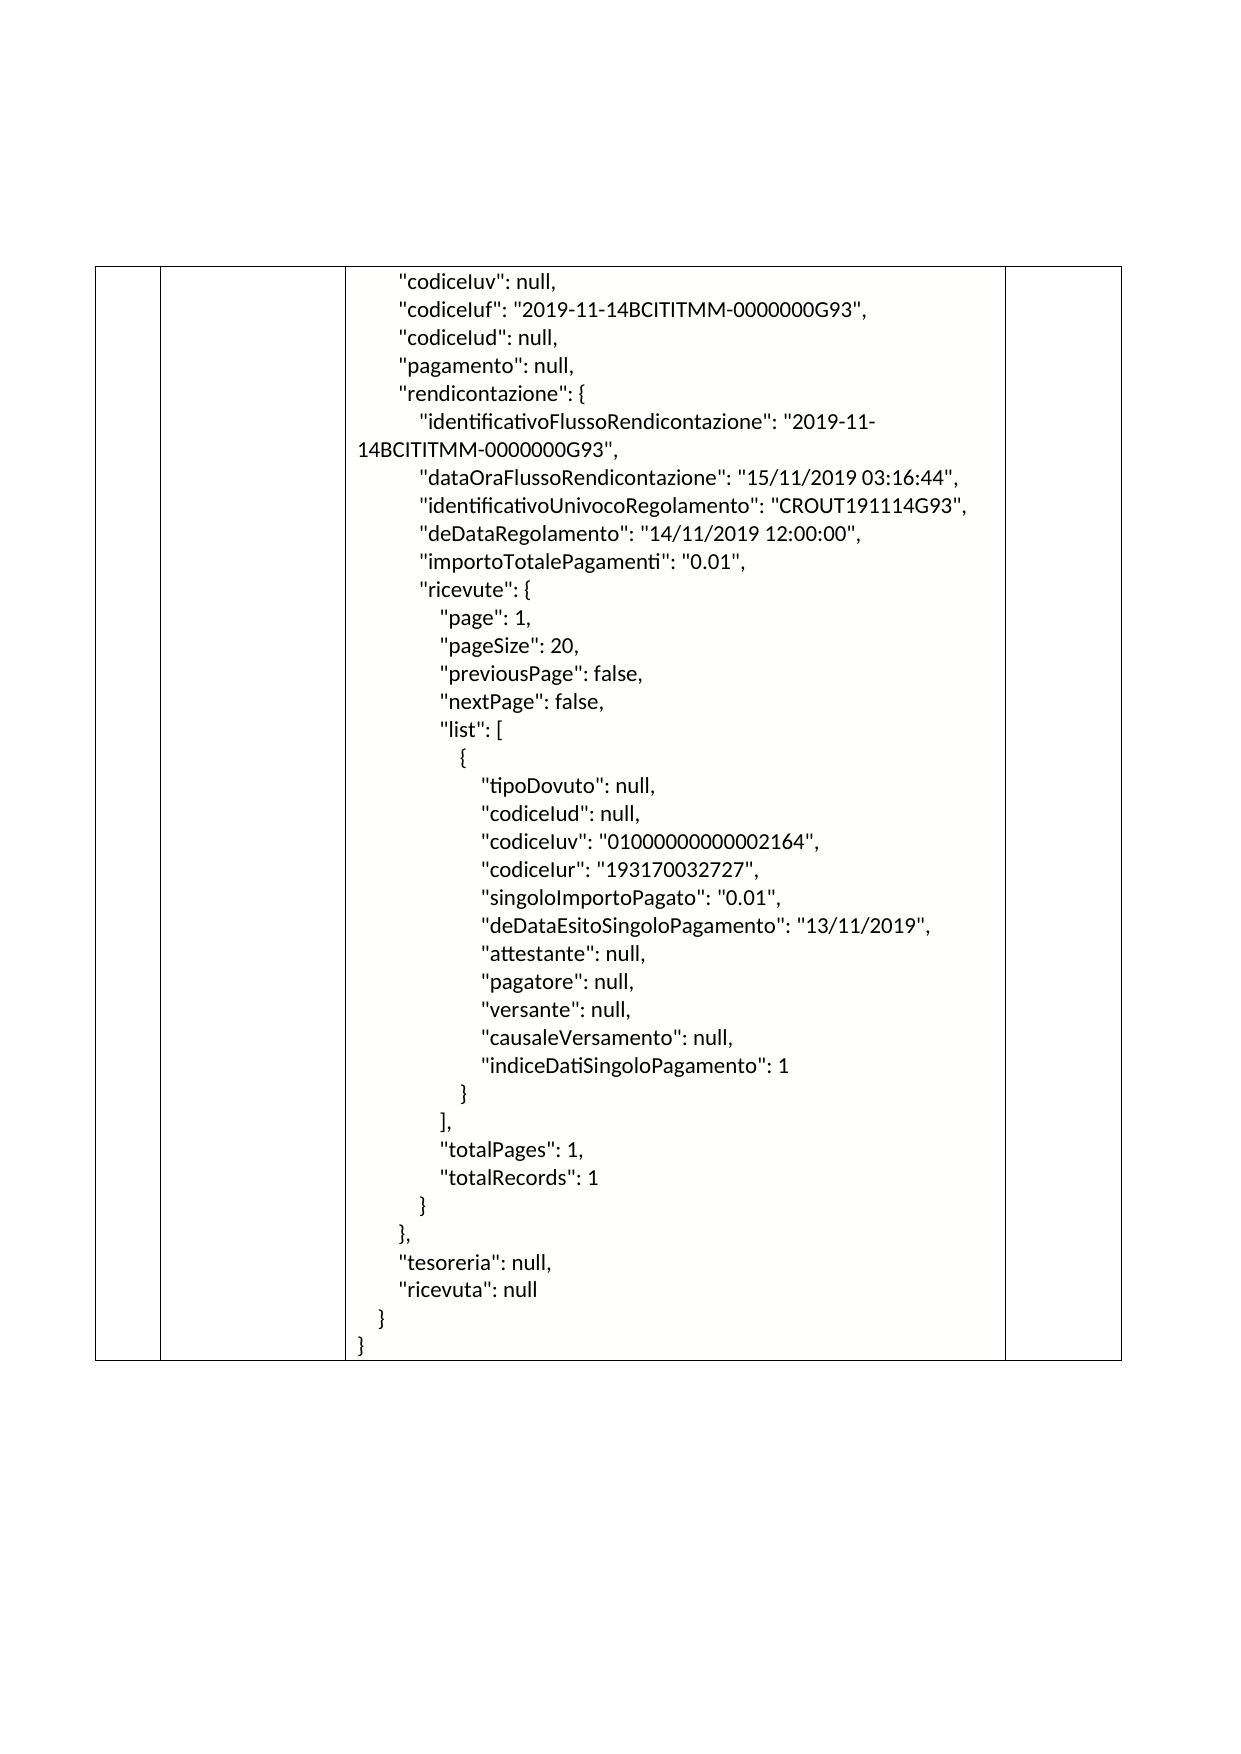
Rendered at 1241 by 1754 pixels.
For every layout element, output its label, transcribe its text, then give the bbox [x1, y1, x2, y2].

table_cell [1006, 267, 1121, 1360]
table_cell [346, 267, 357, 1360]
table_cell 1 [96, 267, 160, 1360]
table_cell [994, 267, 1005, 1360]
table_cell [161, 267, 345, 1360]
